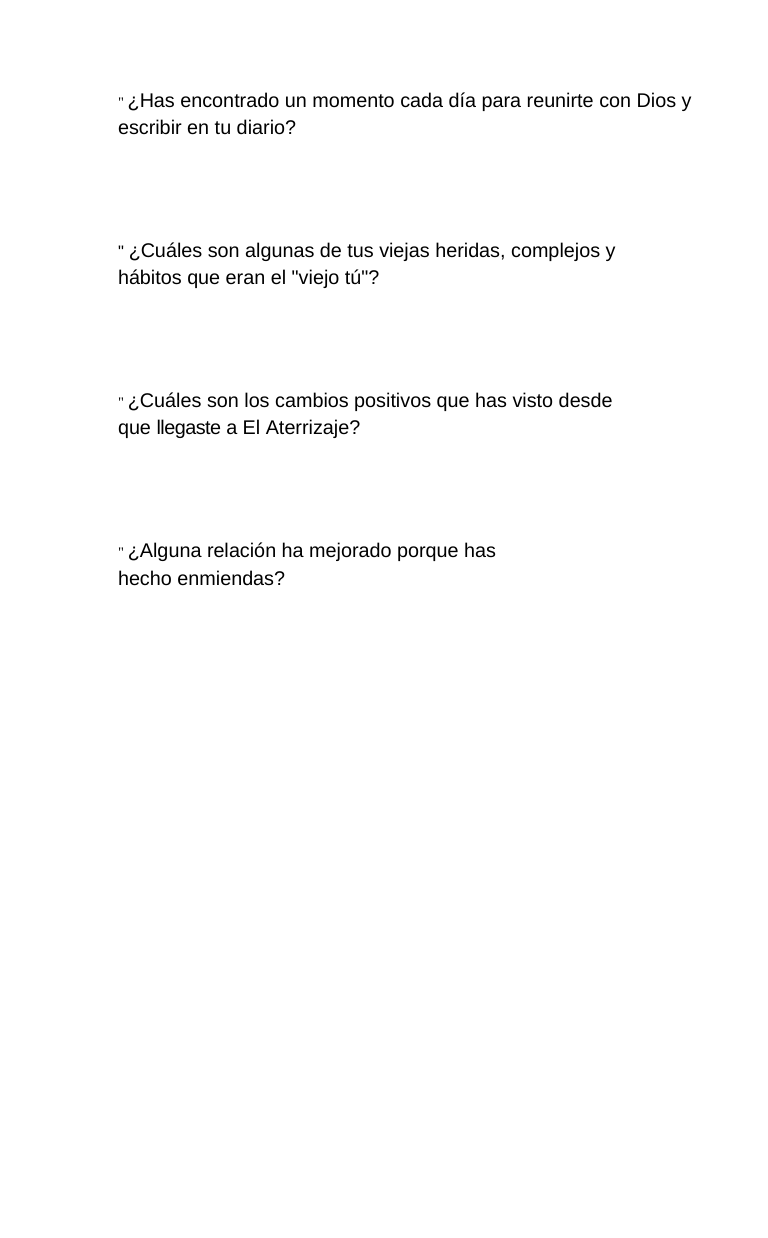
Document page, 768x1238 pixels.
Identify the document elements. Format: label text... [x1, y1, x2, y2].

list ¿Cuáles son los cambios positivos que has visto desde que llegaste a El Aterrizaje? [118, 389, 651, 439]
list ¿Alguna relación ha mejorado porque has hecho enmiendas? [118, 539, 555, 590]
text " ¿Cuáles son algunas de tus viejas heridas, complejos y hábitos que eran el "viejo tú"? [118, 239, 617, 289]
text " ¿Has encontrado un momento cada día para reunirte con Dios y escribir en tu diario? [118, 89, 693, 138]
